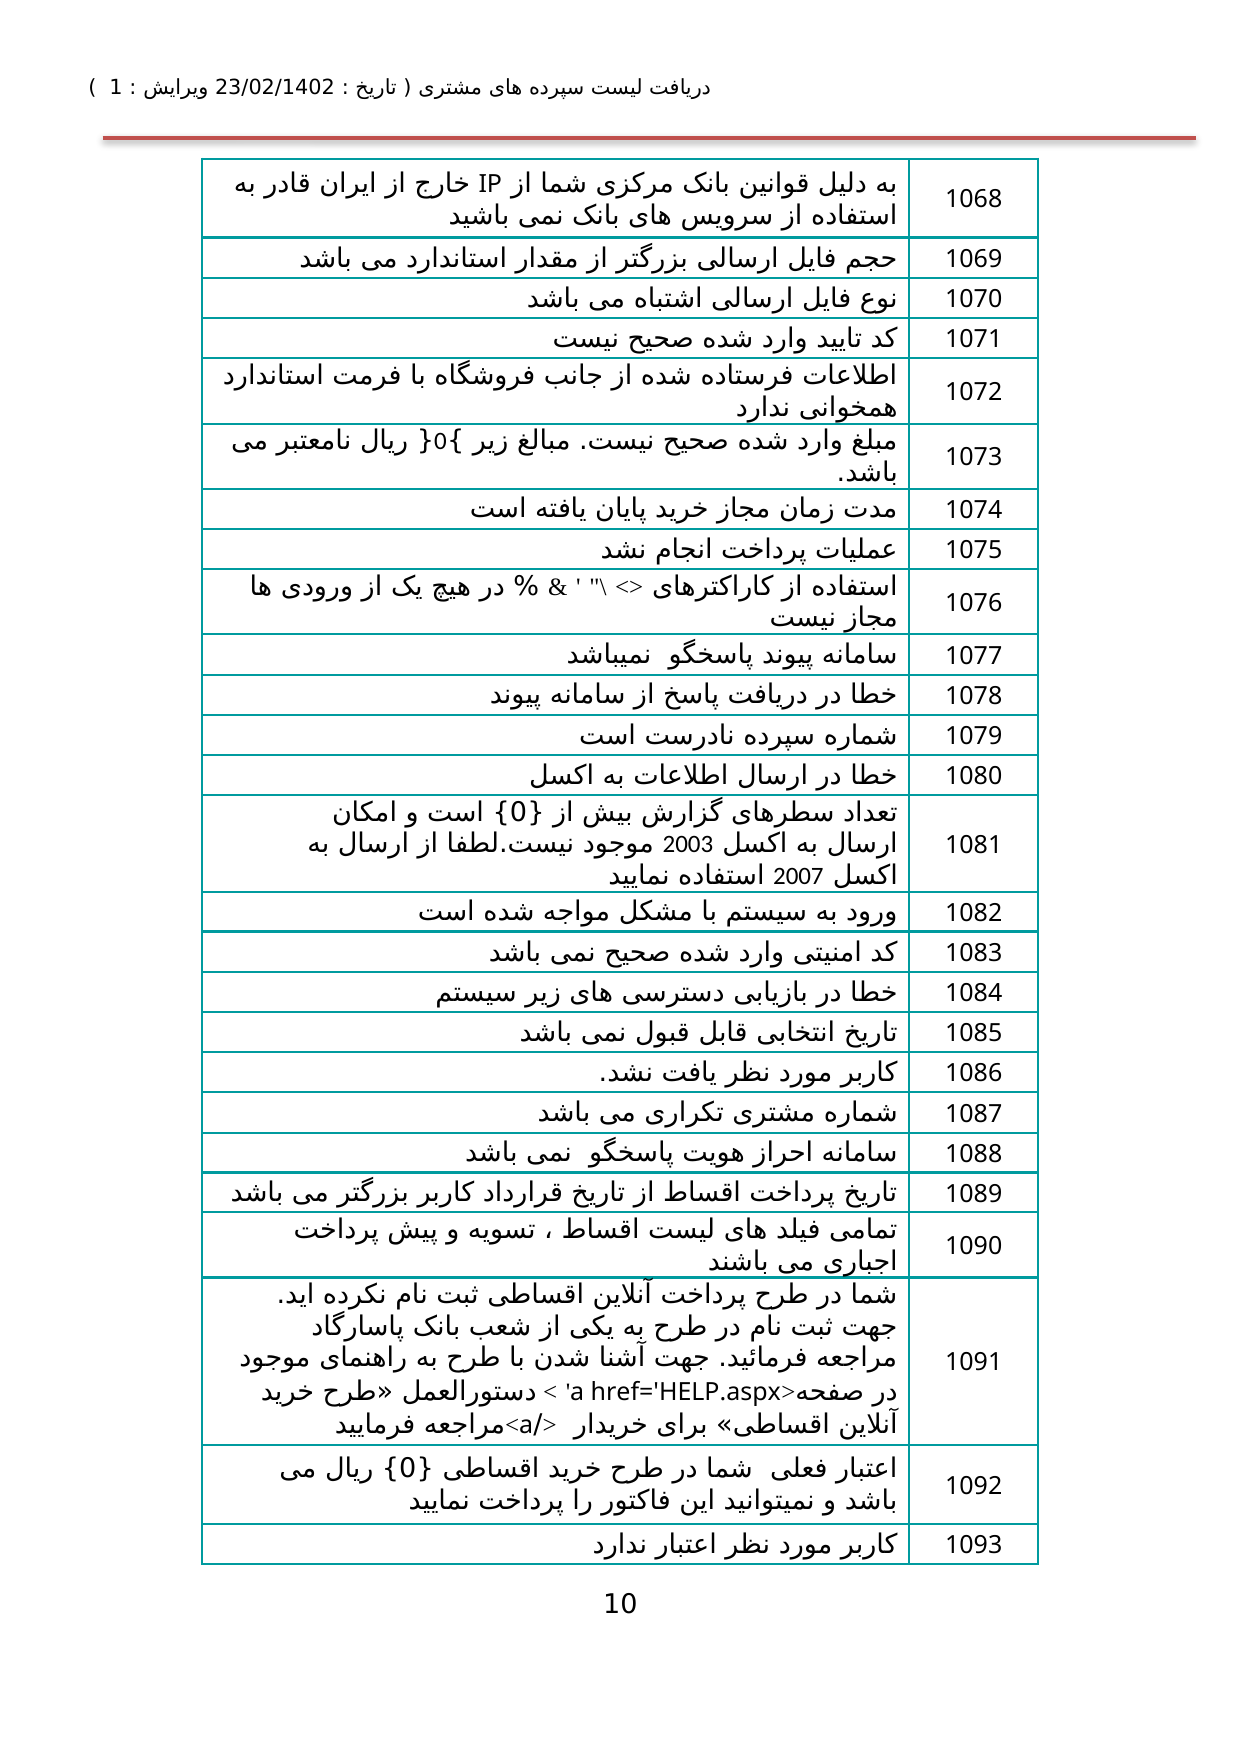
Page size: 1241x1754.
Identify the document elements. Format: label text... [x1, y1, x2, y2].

table_cell تاریخ پرداخت اقساط از تاریخ قرارداد کاربر بزرگتر می باشد [203, 1174, 908, 1211]
table_cell 1080 [910, 756, 1037, 794]
table_cell 1090 [910, 1213, 1037, 1276]
table_cell 1069 [910, 239, 1037, 277]
table_cell 1070 [910, 279, 1037, 317]
table_cell 1077 [910, 635, 1037, 674]
table_cell 1085 [910, 1013, 1037, 1051]
table_cell خطا در دریافت پاسخ از سامانه پیوند [203, 676, 908, 713]
table_cell کد تایید وارد شده صحیح نیست [203, 319, 908, 357]
table_cell شماره مشتری تکراری می باشد [203, 1093, 908, 1132]
table_cell 1088 [910, 1134, 1037, 1171]
table_cell 1093 [910, 1525, 1037, 1563]
table_cell 1083 [910, 933, 1037, 971]
table_cell تعداد سطرهای گزارش بیش از {0} است و امکان ارسال به اکسل 2003 موجود نیست.لطفا از ارسال به اکسل 2007 استفاده نمایید [203, 796, 908, 891]
table_cell 1081 [910, 796, 1037, 891]
table_cell مبلغ وارد شده صحیح نیست. مبالغ زیر }0{ ریال نامعتبر می باشد. [203, 425, 908, 488]
table_cell 1087 [910, 1093, 1037, 1132]
table_cell خطا در ارسال اطلاعات به اکسل [203, 756, 908, 794]
table_cell سامانه احراز هویت پاسخگو نمی باشد [203, 1134, 908, 1171]
table_cell 1073 [910, 425, 1037, 488]
table_cell عملیات پرداخت انجام نشد [203, 530, 908, 568]
table_cell 1091 [910, 1279, 1037, 1444]
table_cell کاربر مورد نظر یافت نشد. [203, 1053, 908, 1091]
table_cell 1078 [910, 676, 1037, 713]
table_cell ورود به سیستم با مشکل مواجه شده است [203, 893, 908, 930]
table_cell اطلاعات فرستاده شده از جانب فروشگاه با فرمت استاندارد همخوانی ندارد [203, 359, 908, 422]
table_cell 1071 [910, 319, 1037, 357]
table_cell 1084 [910, 973, 1037, 1011]
table_cell خطا در بازیابی دسترسی های زیر سیستم [203, 973, 908, 1011]
table_cell نوع فایل ارسالی اشتباه می باشد [203, 279, 908, 317]
table_cell کد امنیتی وارد شده صحیح نمی باشد [203, 933, 908, 971]
table_cell مدت زمان مجاز خرید پایان یافته است [203, 490, 908, 527]
table_cell کاربر مورد نظر اعتبار ندارد [203, 1525, 908, 1563]
table_cell 1082 [910, 893, 1037, 930]
table_cell 1079 [910, 716, 1037, 754]
table_cell استفاده از کاراکترهای <> \" ' & % در هیچ یک از ورودی ها مجاز نیست [203, 570, 908, 633]
table_cell 1089 [910, 1174, 1037, 1211]
table_cell تمامی فیلد های لیست اقساط ، تسویه و پیش پرداخت اجباری می باشند [203, 1213, 908, 1276]
table_cell 1074 [910, 490, 1037, 527]
table_cell 1072 [910, 359, 1037, 422]
table_cell 1075 [910, 530, 1037, 568]
table_cell تاریخ انتخابی قابل قبول نمی باشد [203, 1013, 908, 1051]
table_cell شما در طرح پرداخت آنلاین اقساطی ثبت نام نکرده اید. جهت ثبت نام در طرح به یکی از شعب بانک پاسارگاد مراجعه فرمائید. جهت آشنا شدن با طرح به راهنمای موجود در صفحه<a href='HELP.aspx' > دستورالعمل «طرح خرید آنلاین اقساطی» برای خریدار </a>مراجعه فرمایید [203, 1279, 908, 1444]
table_cell اعتبار فعلی شما در طرح خرید اقساطی {0} ریال می باشد و نمیتوانید این فاکتور را پرداخت نمایید [203, 1446, 908, 1523]
table_cell 1092 [910, 1446, 1037, 1523]
table_cell شماره سپرده نادرست است [203, 716, 908, 754]
table_cell 1086 [910, 1053, 1037, 1091]
table_cell به دلیل قوانین بانک مرکزی شما از IP خارج از ایران قادر به استفاده از سرویس های بانک نمی باشید [203, 160, 908, 236]
table_cell سامانه پیوند پاسخگو نمیباشد [203, 635, 908, 674]
table_cell 1068 [910, 160, 1037, 236]
table_cell 1076 [910, 570, 1037, 633]
table_cell حجم فایل ارسالی بزرگتر از مقدار استاندارد می باشد [203, 239, 908, 277]
